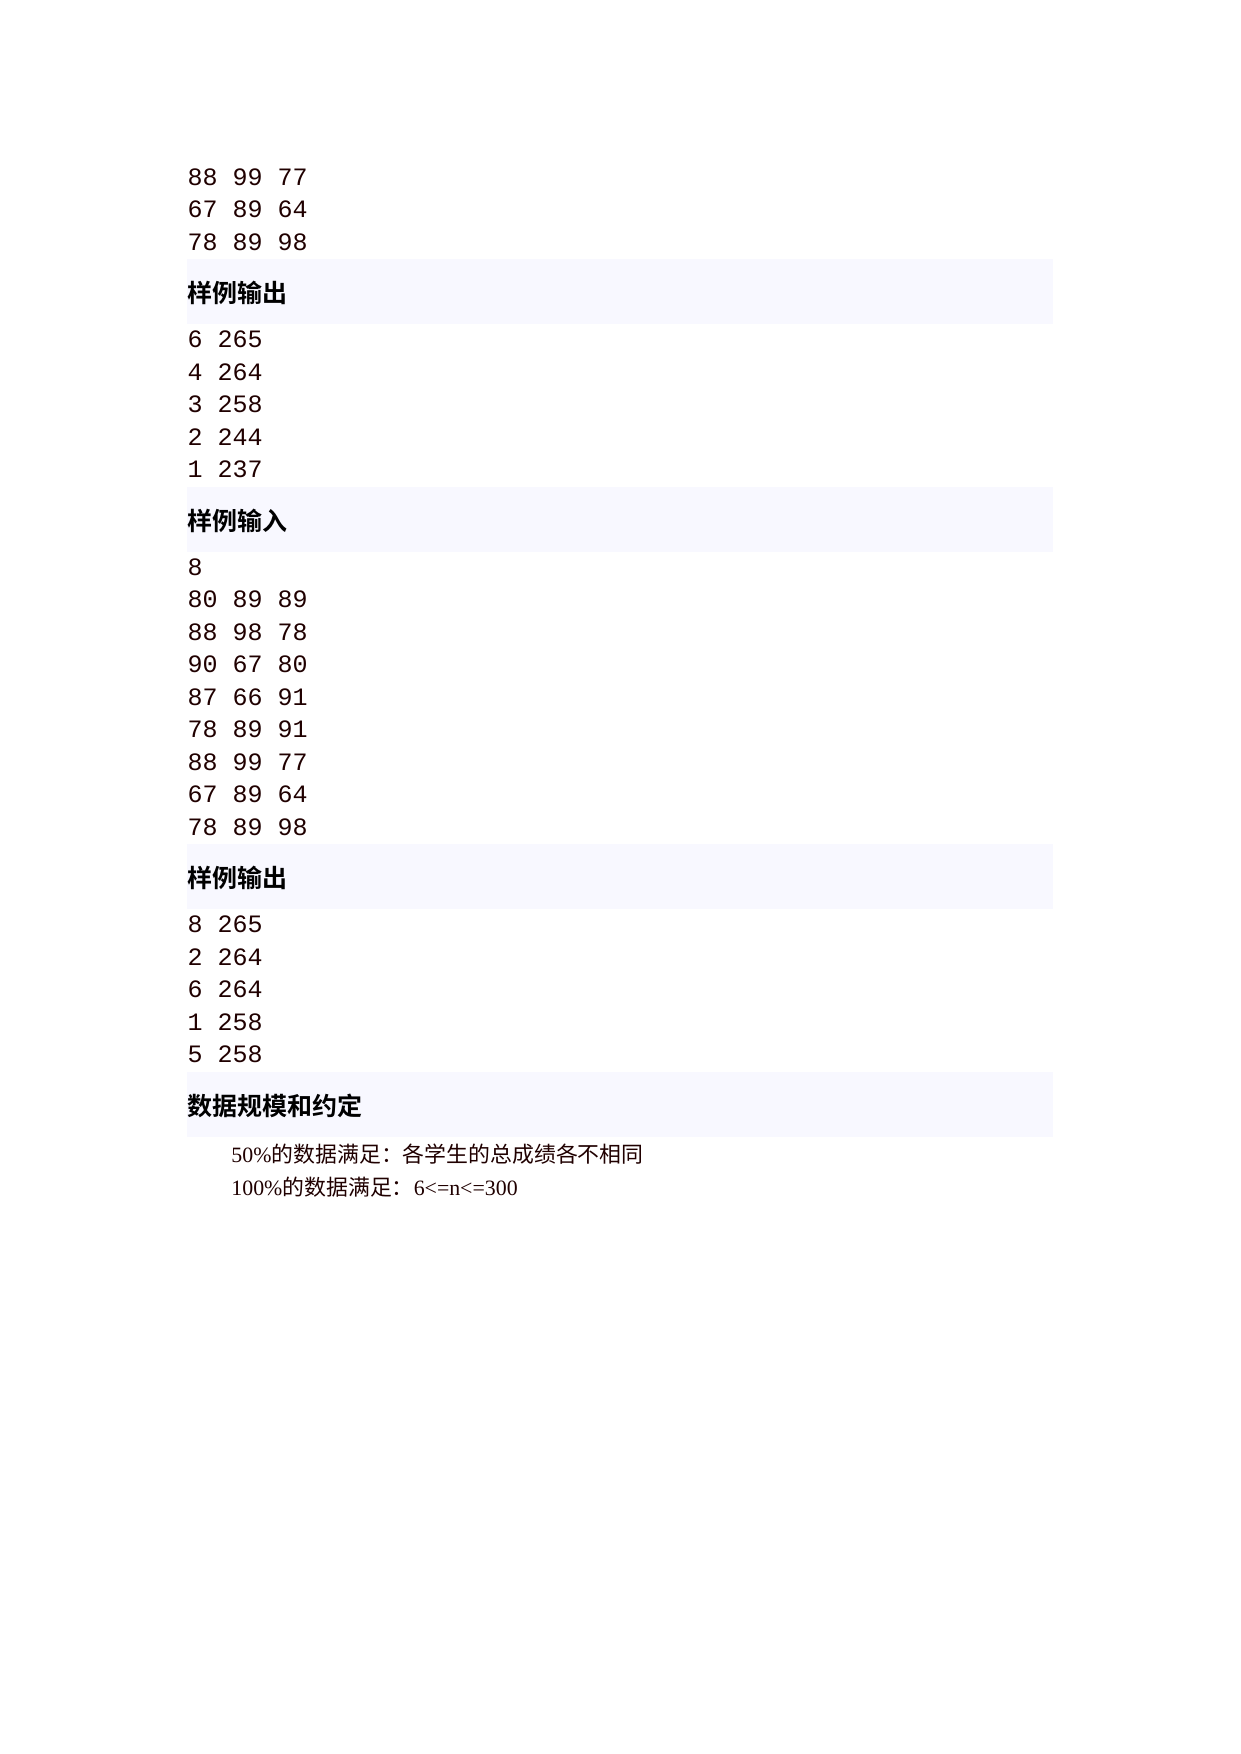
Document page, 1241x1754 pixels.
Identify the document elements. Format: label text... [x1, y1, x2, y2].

text 50%的数据满足：各学生的总成绩各不相同 100%的数据满足：6<=n<=300 [187, 1137, 1053, 1202]
text 样例输入 [187, 487, 1053, 552]
text 8 265 2 264 6 264 1 258 5 258 [187, 909, 1053, 1072]
text 8 80 89 89 88 98 78 90 67 80 87 66 91 78 89 91 88 99 77 67 89 64 78 89 98 [187, 552, 1053, 844]
text 样例输出 [187, 259, 1053, 324]
text 样例输出 [187, 844, 1053, 909]
text 6 265 4 264 3 258 2 244 1 237 [187, 324, 1053, 487]
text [187, 162, 1053, 259]
text 数据规模和约定 [187, 1072, 1053, 1137]
